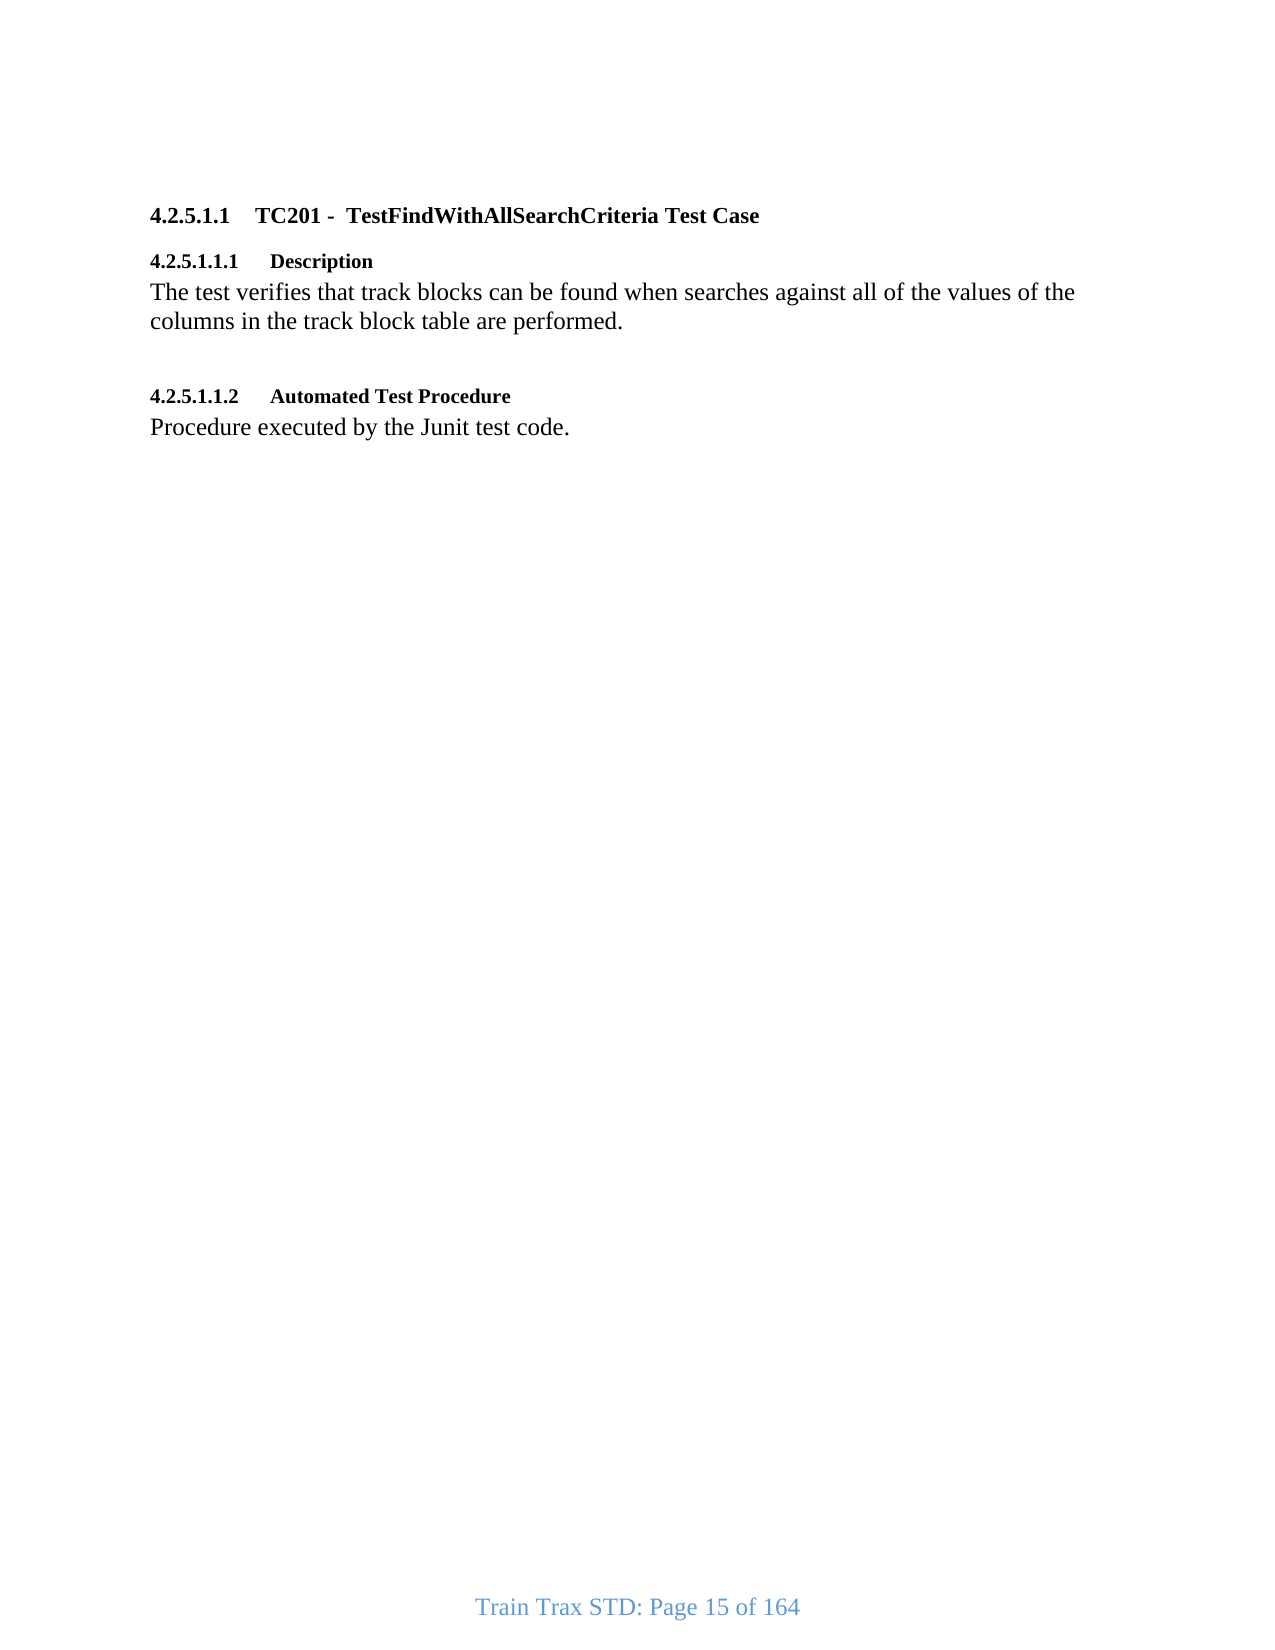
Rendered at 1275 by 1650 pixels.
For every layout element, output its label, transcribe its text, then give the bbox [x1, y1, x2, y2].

text The test verifies that track blocks can be found when searches against all of the values of the columns in the track block table are performed. [150, 277, 1125, 334]
text Procedure executed by the Junit test code. [150, 412, 1125, 441]
subtitle Description [150, 249, 1125, 273]
subtitle TC201 - TestFindWithAllSearchCriteria Test Case [150, 202, 1125, 228]
subtitle Automated Test Procedure [150, 384, 1125, 408]
